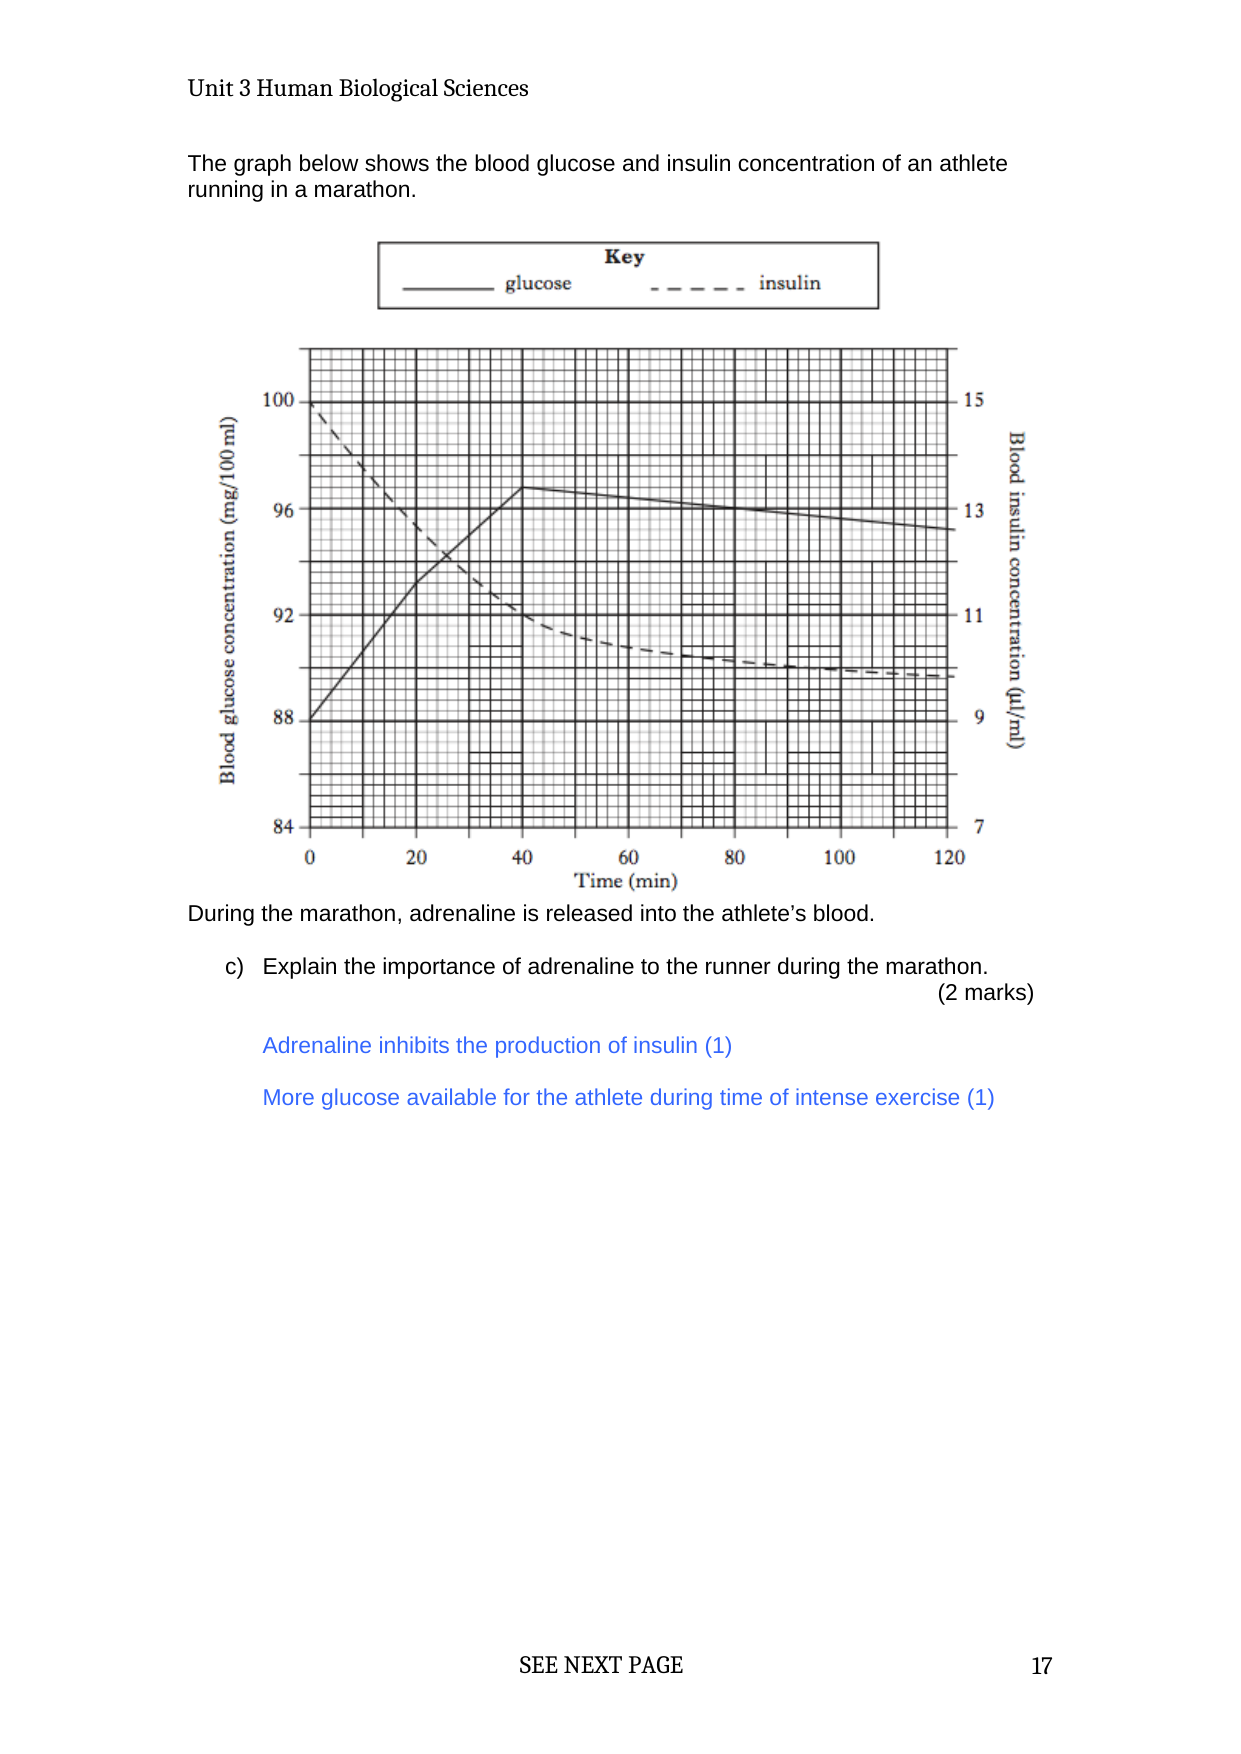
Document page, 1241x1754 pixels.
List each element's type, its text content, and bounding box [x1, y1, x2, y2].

picture [196, 229, 1044, 900]
list Explain the importance of adrenaline to the runner during the marathon. (2 marks) [225, 953, 1053, 1005]
list Adrenaline inhibits the production of insulin (1) [262, 1032, 1053, 1058]
list More glucose available for the athlete during time of intense exercise (1) [262, 1084, 1053, 1111]
text During the marathon, adrenaline is released into the athlete’s blood. [187, 900, 1053, 926]
text The graph below shows the blood glucose and insulin concentration of an athlete running in a marathon. [187, 150, 1053, 203]
